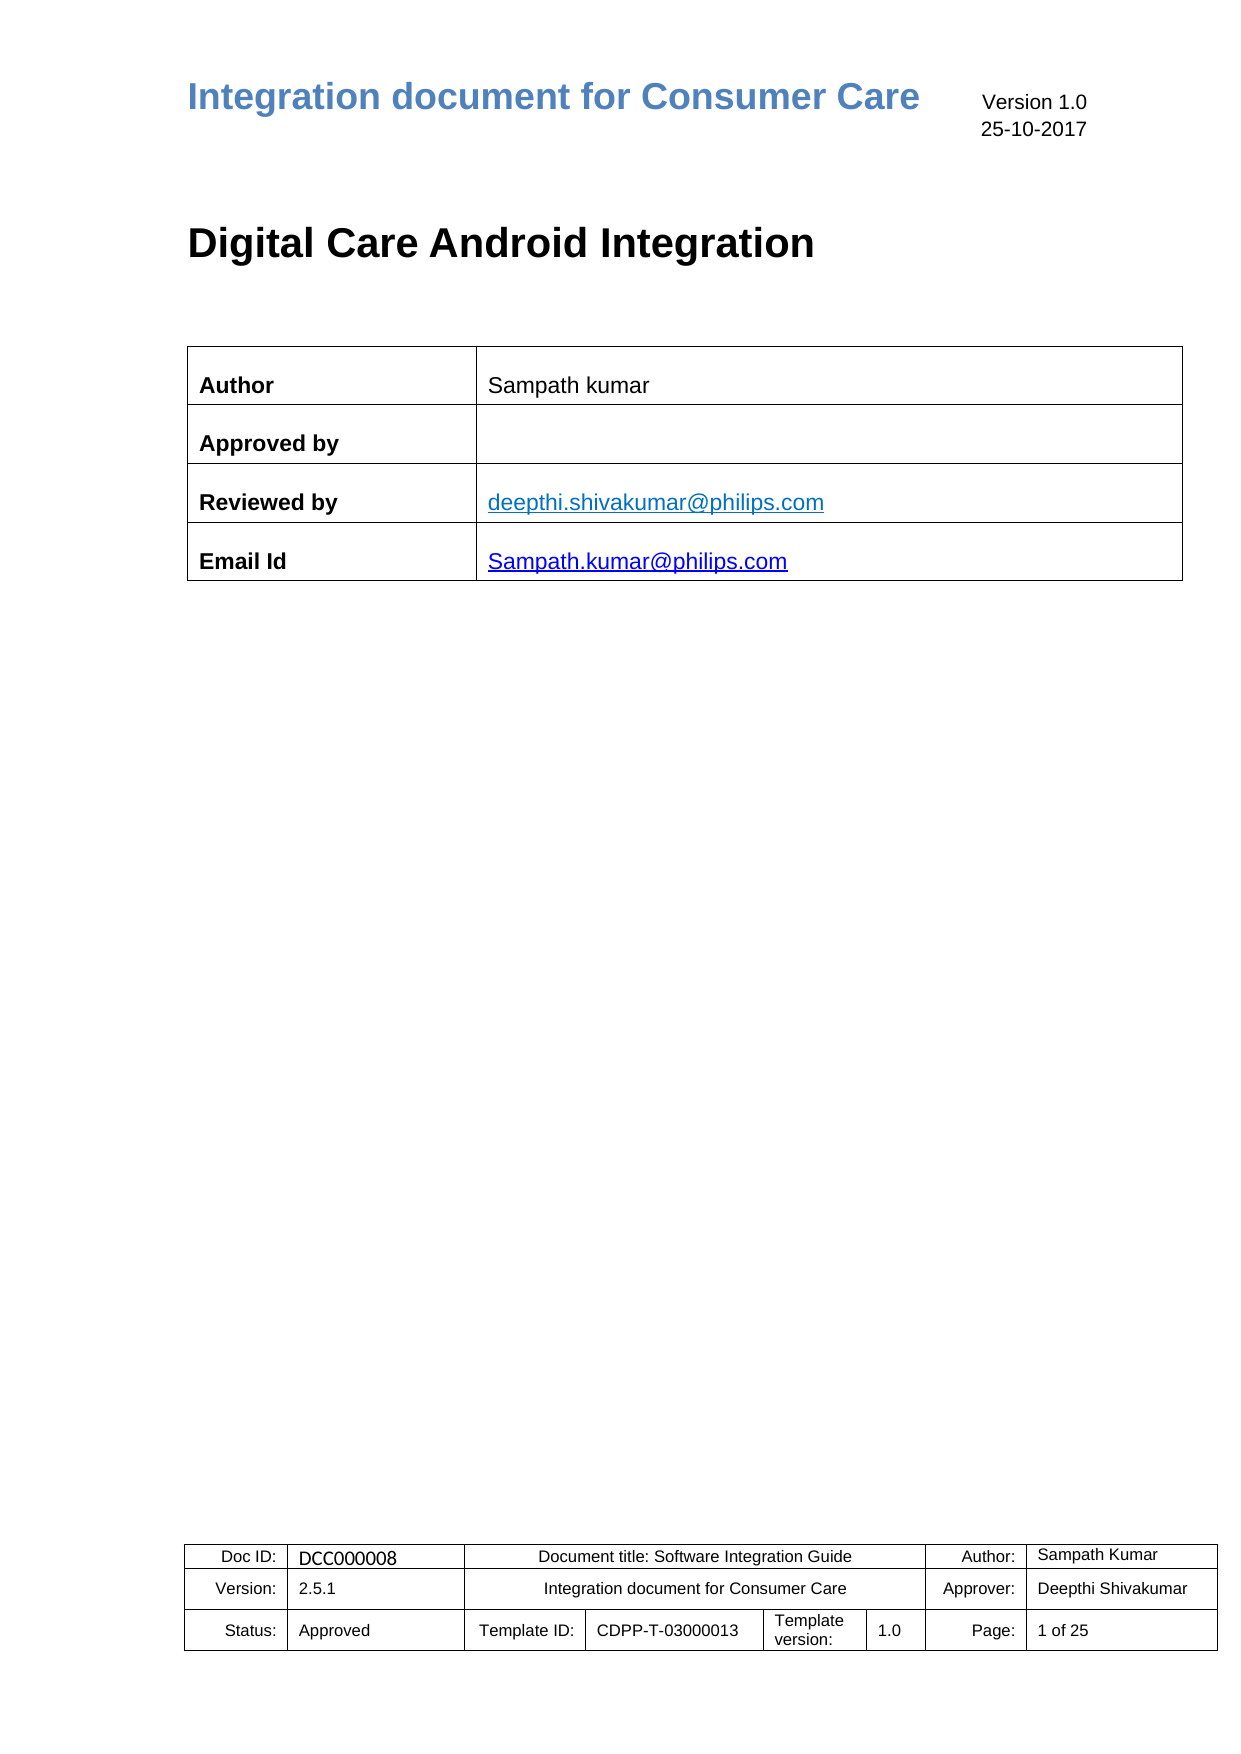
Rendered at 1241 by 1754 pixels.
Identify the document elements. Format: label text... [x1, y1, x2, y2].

table_cell [477, 405, 1182, 463]
table_header Author [188, 347, 476, 404]
table_cell Reviewed by [188, 464, 476, 522]
table_cell Approved by [188, 405, 476, 463]
table_cell Sampath.kumar@philips.com [477, 523, 1182, 580]
table_cell deepthi.shivakumar@philips.com [477, 464, 1182, 522]
table_header Sampath kumar [477, 347, 1182, 404]
table_cell Email Id [188, 523, 476, 580]
title Digital Care Android Integration [187, 219, 1182, 267]
